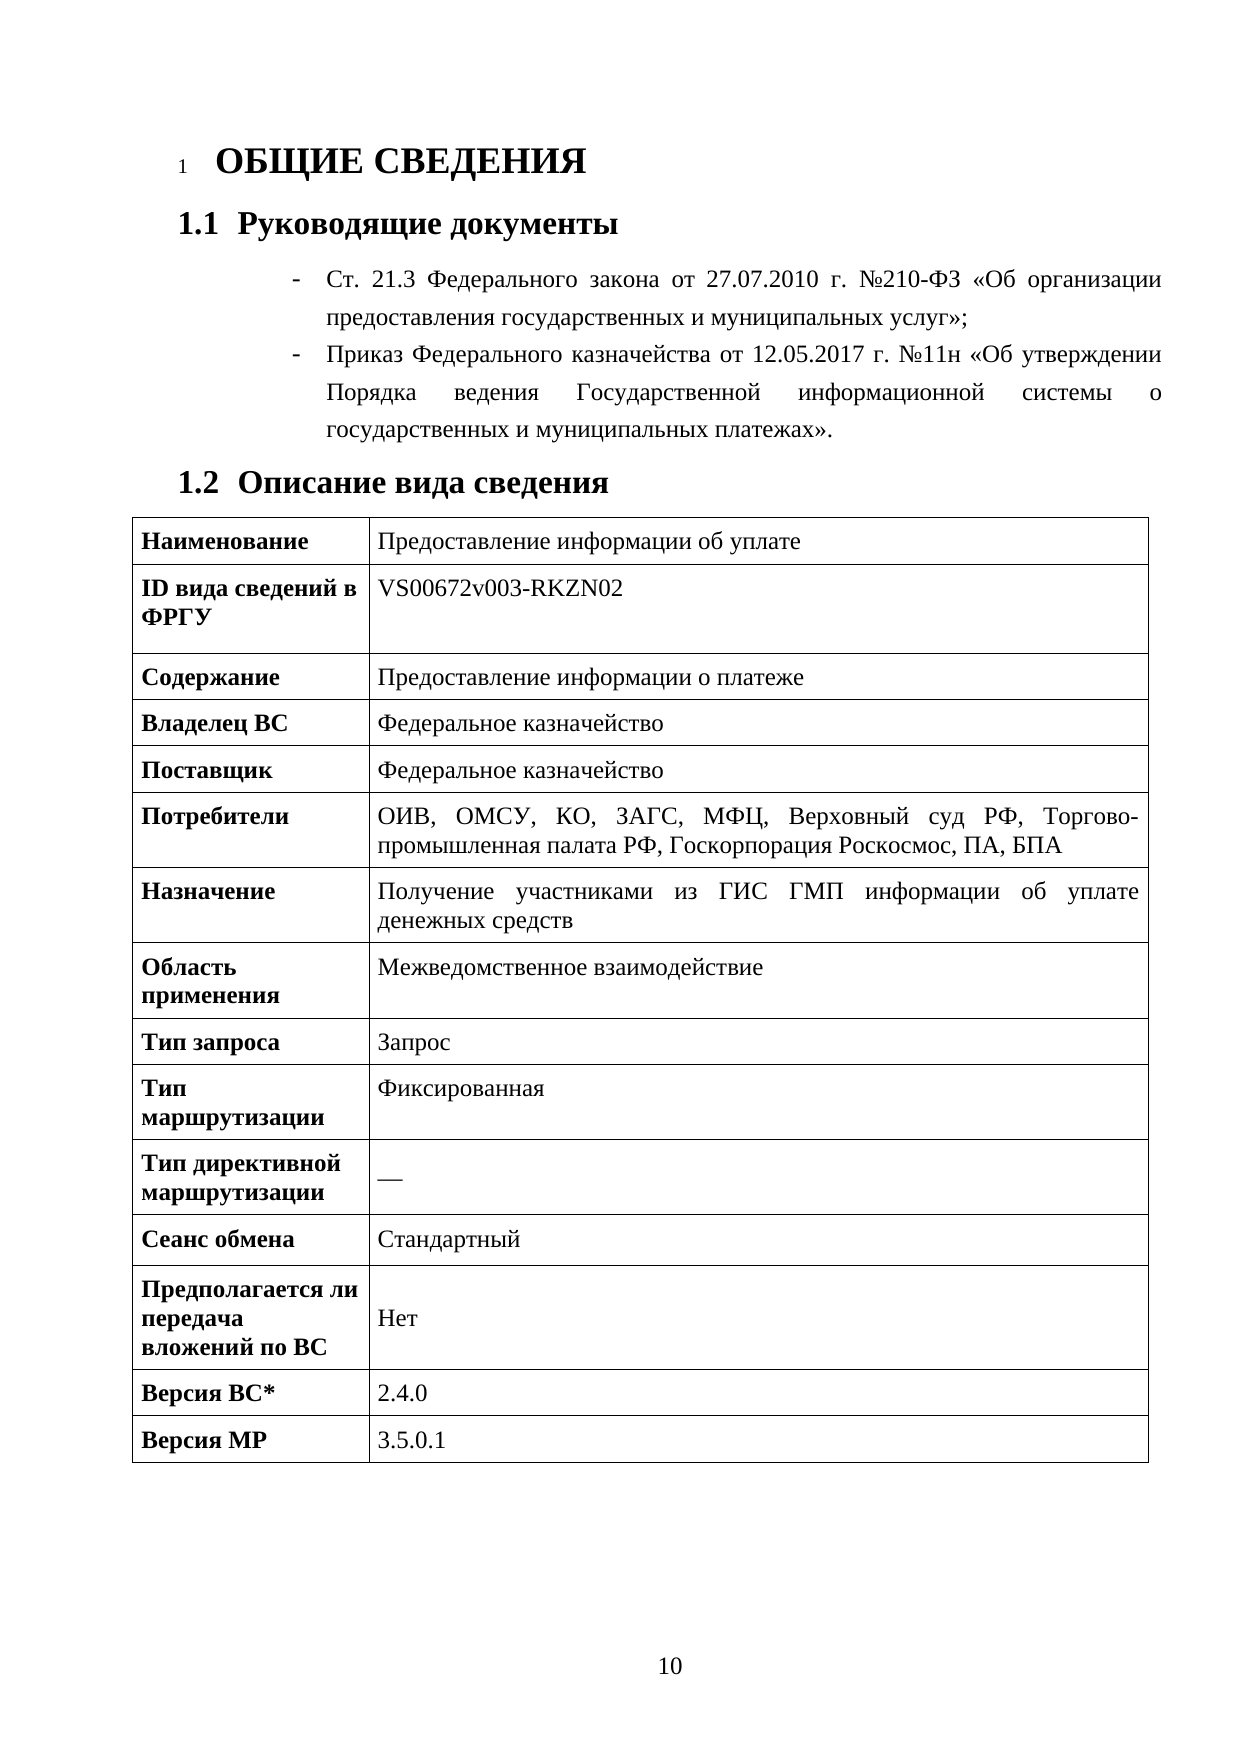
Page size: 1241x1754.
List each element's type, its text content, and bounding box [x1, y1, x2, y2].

table_cell — [370, 1140, 1148, 1214]
table_cell Тип запроса [133, 1019, 369, 1064]
table_cell Получение участниками из ГИС ГМП информации об уплате денежных средств [370, 868, 1148, 942]
table_cell Потребители [133, 793, 369, 867]
list Ст. 21.3 Федерального закона от 27.07.2010 г. №210-ФЗ «Об организации предоставления государственных и муниципальных услуг»; [288, 258, 1162, 333]
table_cell Поставщик [133, 746, 369, 792]
table_cell Федеральное казначейство [370, 746, 1148, 792]
table_cell Версия ВС* [133, 1370, 369, 1415]
table_cell Предоставление информации о платеже [370, 654, 1148, 699]
table_cell VS00672v003-RKZN02 [370, 565, 1148, 652]
table_cell Стандартный [370, 1215, 1148, 1265]
table_cell Нет [370, 1266, 1148, 1369]
list Общие сведения [177, 139, 1162, 182]
list Руководящие документы [177, 203, 1162, 241]
table_cell Межведомственное взаимодействие [370, 943, 1148, 1017]
table_cell Сеанс обмена [133, 1215, 369, 1265]
list Описание вида сведения [177, 462, 1162, 500]
table_cell Тип директивной маршрутизации [133, 1140, 369, 1214]
table_header Наименование [133, 518, 369, 563]
table_cell Запрос [370, 1019, 1148, 1064]
table_cell Предполагается ли передача вложений по ВС [133, 1266, 369, 1369]
table_cell Фиксированная [370, 1065, 1148, 1139]
table_cell Версия МР [133, 1416, 369, 1462]
table_cell Тип маршрутизации [133, 1065, 369, 1139]
table_cell 2.4.0 [370, 1370, 1148, 1415]
table_cell Область применения [133, 943, 369, 1017]
table_cell Федеральное казначейство [370, 700, 1148, 745]
table_header Предоставление информации об уплате [370, 518, 1148, 563]
list Приказ Федерального казначейства от 12.05.2017 г. №11н «Об утверждении Порядка ведения Государственной информационной системы о государственных и муниципальных платежах». [288, 333, 1162, 445]
table_cell ID вида сведений в ФРГУ [133, 565, 369, 652]
table_cell 3.5.0.1 [370, 1416, 1148, 1462]
table_cell ОИВ, ОМСУ, КО, ЗАГС, МФЦ, Верховный суд РФ, Торгово-промышленная палата РФ, Госкорпорация Роскосмос, ПА, БПА [370, 793, 1148, 867]
table_cell Содержание [133, 654, 369, 699]
table_cell Владелец ВС [133, 700, 369, 745]
table_cell Назначение [133, 868, 369, 942]
